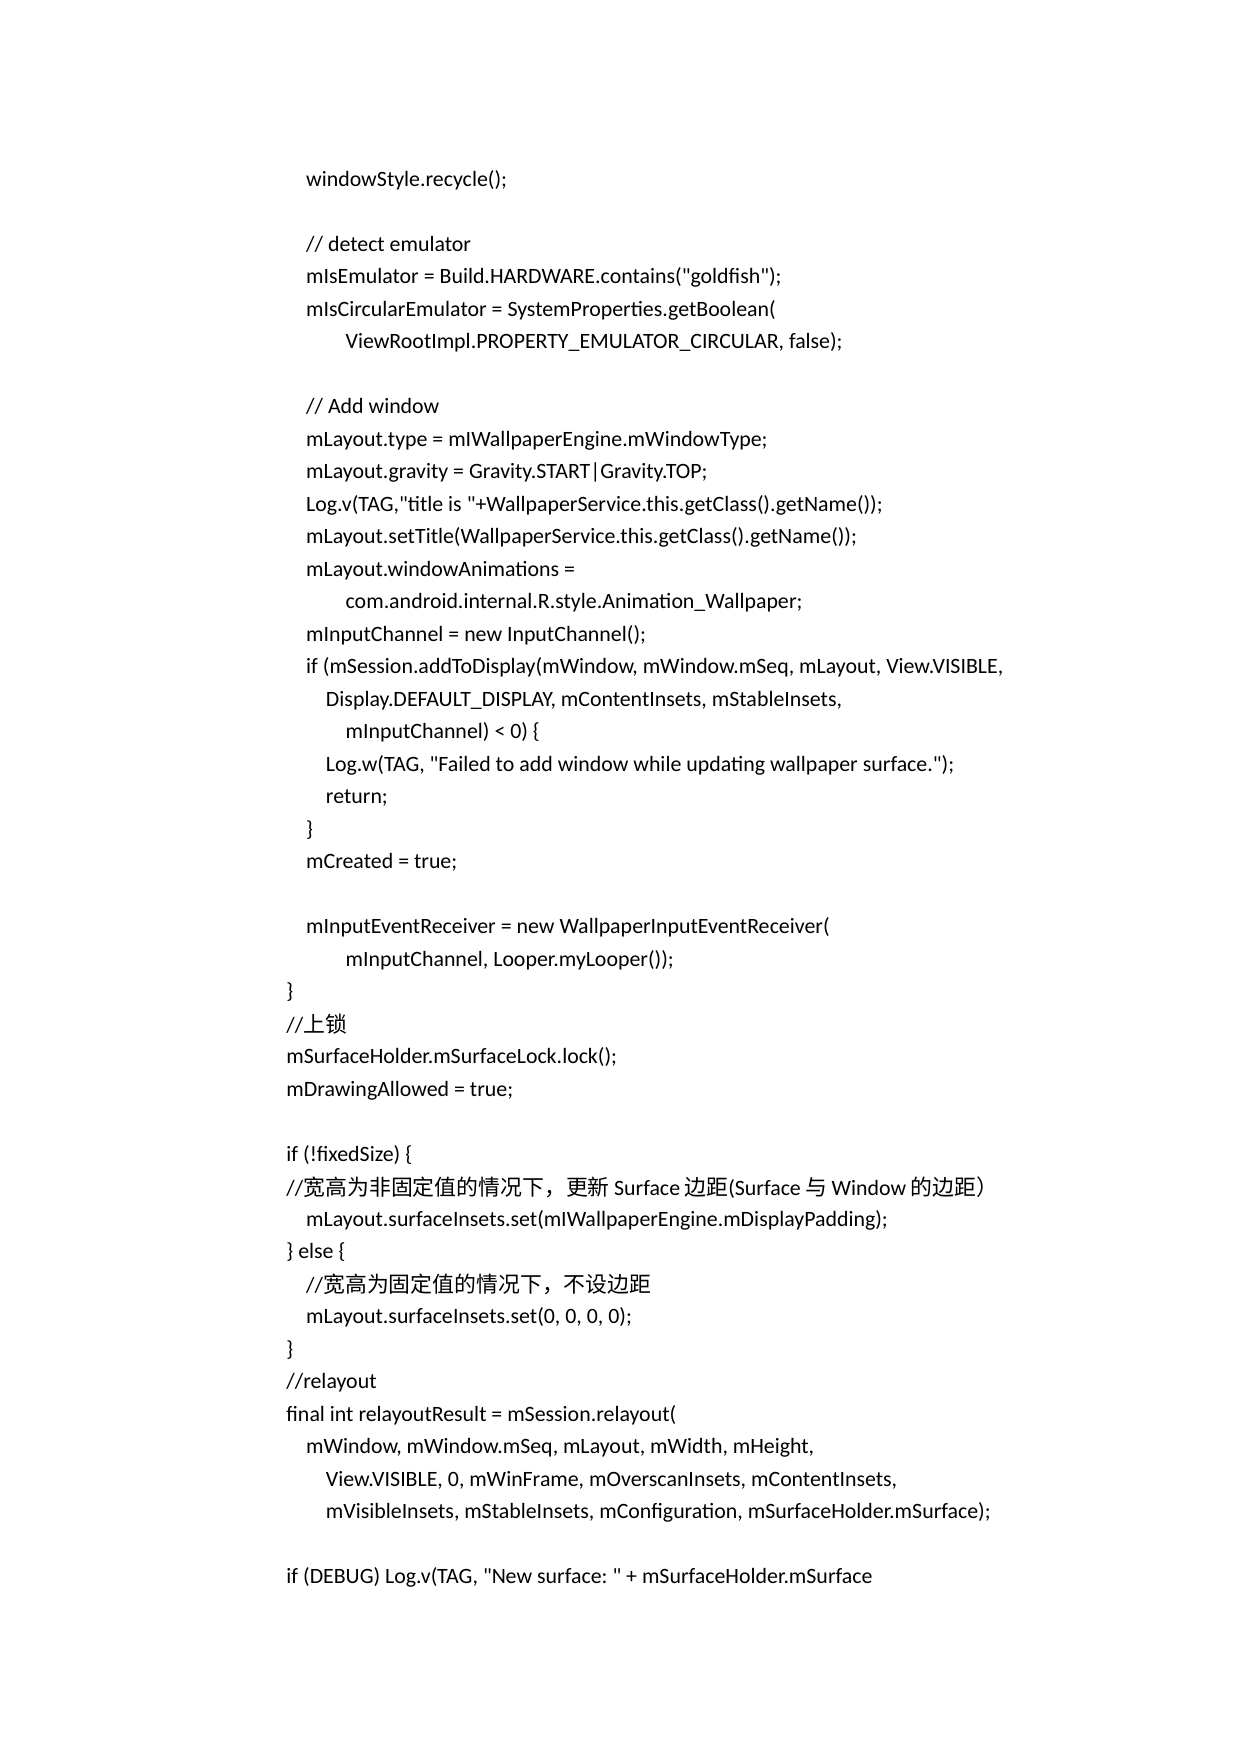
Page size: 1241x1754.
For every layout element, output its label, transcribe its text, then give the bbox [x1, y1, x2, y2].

text mIsEmulator = Build.HARDWARE.contains("goldfish"); [187, 259, 1053, 292]
text } [187, 1332, 1053, 1364]
text ViewRootImpl.PROPERTY_EMULATOR_CIRCULAR, false); [187, 324, 1053, 357]
text mInputChannel, Looper.myLooper()); [187, 942, 1053, 974]
text Log.v(TAG,"title is "+WallpaperService.this.getClass().getName()); [187, 487, 1053, 519]
text //relayout [187, 1364, 1053, 1397]
text mVisibleInsets, mStableInsets, mConfiguration, mSurfaceHolder.mSurface); [187, 1494, 1053, 1527]
text mDrawingAllowed = true; [187, 1072, 1053, 1104]
text } [187, 812, 1053, 844]
text return; [187, 779, 1053, 812]
text View.VISIBLE, 0, mWinFrame, mOverscanInsets, mContentInsets, [187, 1462, 1053, 1494]
text mSurfaceHolder.mSurfaceLock.lock(); [187, 1039, 1053, 1072]
text //上锁 [187, 1007, 1053, 1039]
text windowStyle.recycle(); [187, 162, 1053, 194]
text mLayout.surfaceInsets.set(mIWallpaperEngine.mDisplayPadding); [187, 1202, 1053, 1234]
text final int relayoutResult = mSession.relayout( [187, 1397, 1053, 1429]
text } [187, 974, 1053, 1007]
text mLayout.windowAnimations = [187, 552, 1053, 584]
text if (mSession.addToDisplay(mWindow, mWindow.mSeq, mLayout, View.VISIBLE, [187, 649, 1053, 682]
text //宽高为固定值的情况下，不设边距 [187, 1267, 1053, 1299]
text com.android.internal.R.style.Animation_Wallpaper; [187, 584, 1053, 617]
text // detect emulator [187, 227, 1053, 259]
text Log.w(TAG, "Failed to add window while updating wallpaper surface."); [187, 747, 1053, 779]
text mInputEventReceiver = new WallpaperInputEventReceiver( [187, 909, 1053, 942]
text Display.DEFAULT_DISPLAY, mContentInsets, mStableInsets, [187, 682, 1053, 714]
text } else { [187, 1234, 1053, 1267]
text mLayout.setTitle(WallpaperService.this.getClass().getName()); [187, 519, 1053, 552]
text mLayout.type = mIWallpaperEngine.mWindowType; [187, 422, 1053, 454]
text if (!fixedSize) { [187, 1137, 1053, 1169]
text // Add window [187, 389, 1053, 422]
text mLayout.gravity = Gravity.START|Gravity.TOP; [187, 454, 1053, 487]
text mLayout.surfaceInsets.set(0, 0, 0, 0); [187, 1299, 1053, 1332]
text mIsCircularEmulator = SystemProperties.getBoolean( [187, 292, 1053, 324]
text mInputChannel) < 0) { [187, 714, 1053, 747]
text mWindow, mWindow.mSeq, mLayout, mWidth, mHeight, [187, 1429, 1053, 1462]
text if (DEBUG) Log.v(TAG, "New surface: " + mSurfaceHolder.mSurface [187, 1559, 1053, 1592]
text //宽高为非固定值的情况下，更新Surface边距(Surface与Window的边距） [187, 1169, 1053, 1202]
text mInputChannel = new InputChannel(); [187, 617, 1053, 649]
text mCreated = true; [187, 844, 1053, 877]
